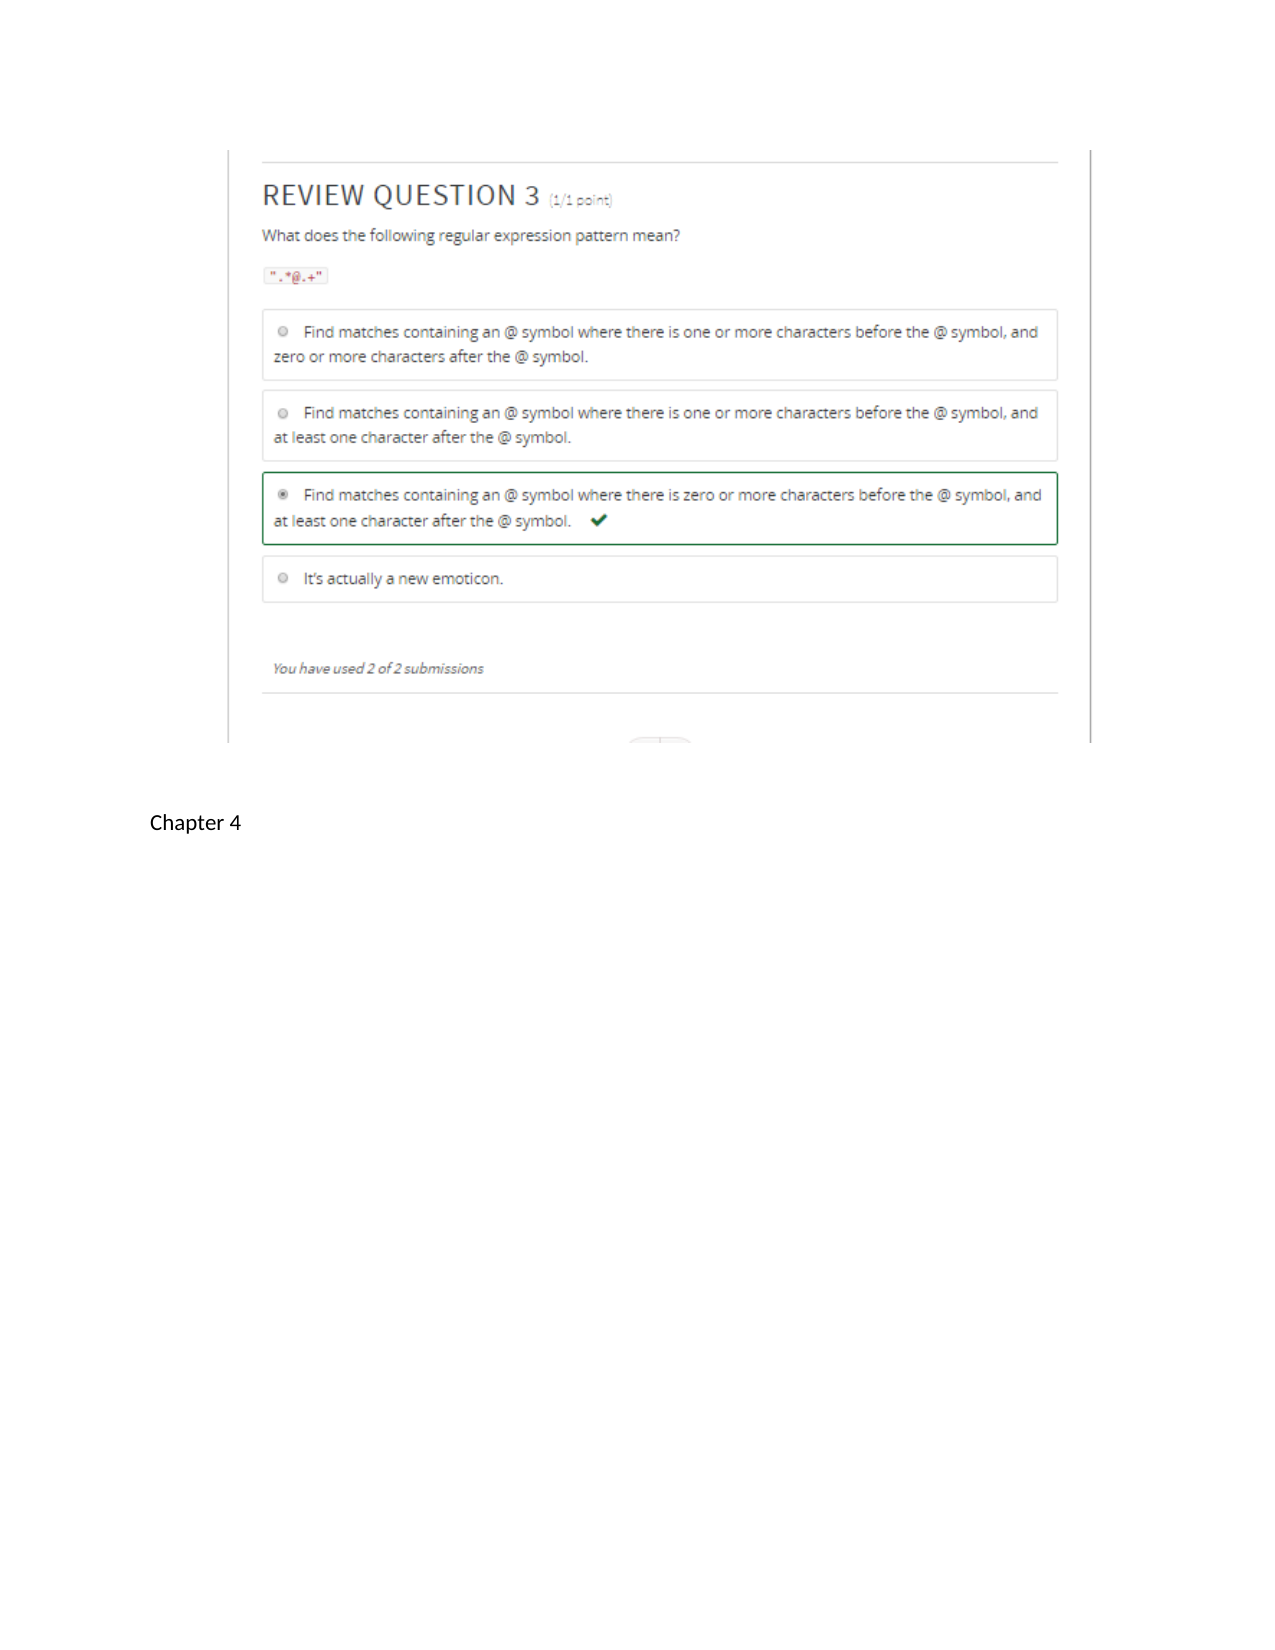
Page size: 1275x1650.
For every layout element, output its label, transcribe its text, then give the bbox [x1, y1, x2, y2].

picture [150, 150, 1125, 743]
text Chapter 4 [150, 808, 1125, 836]
